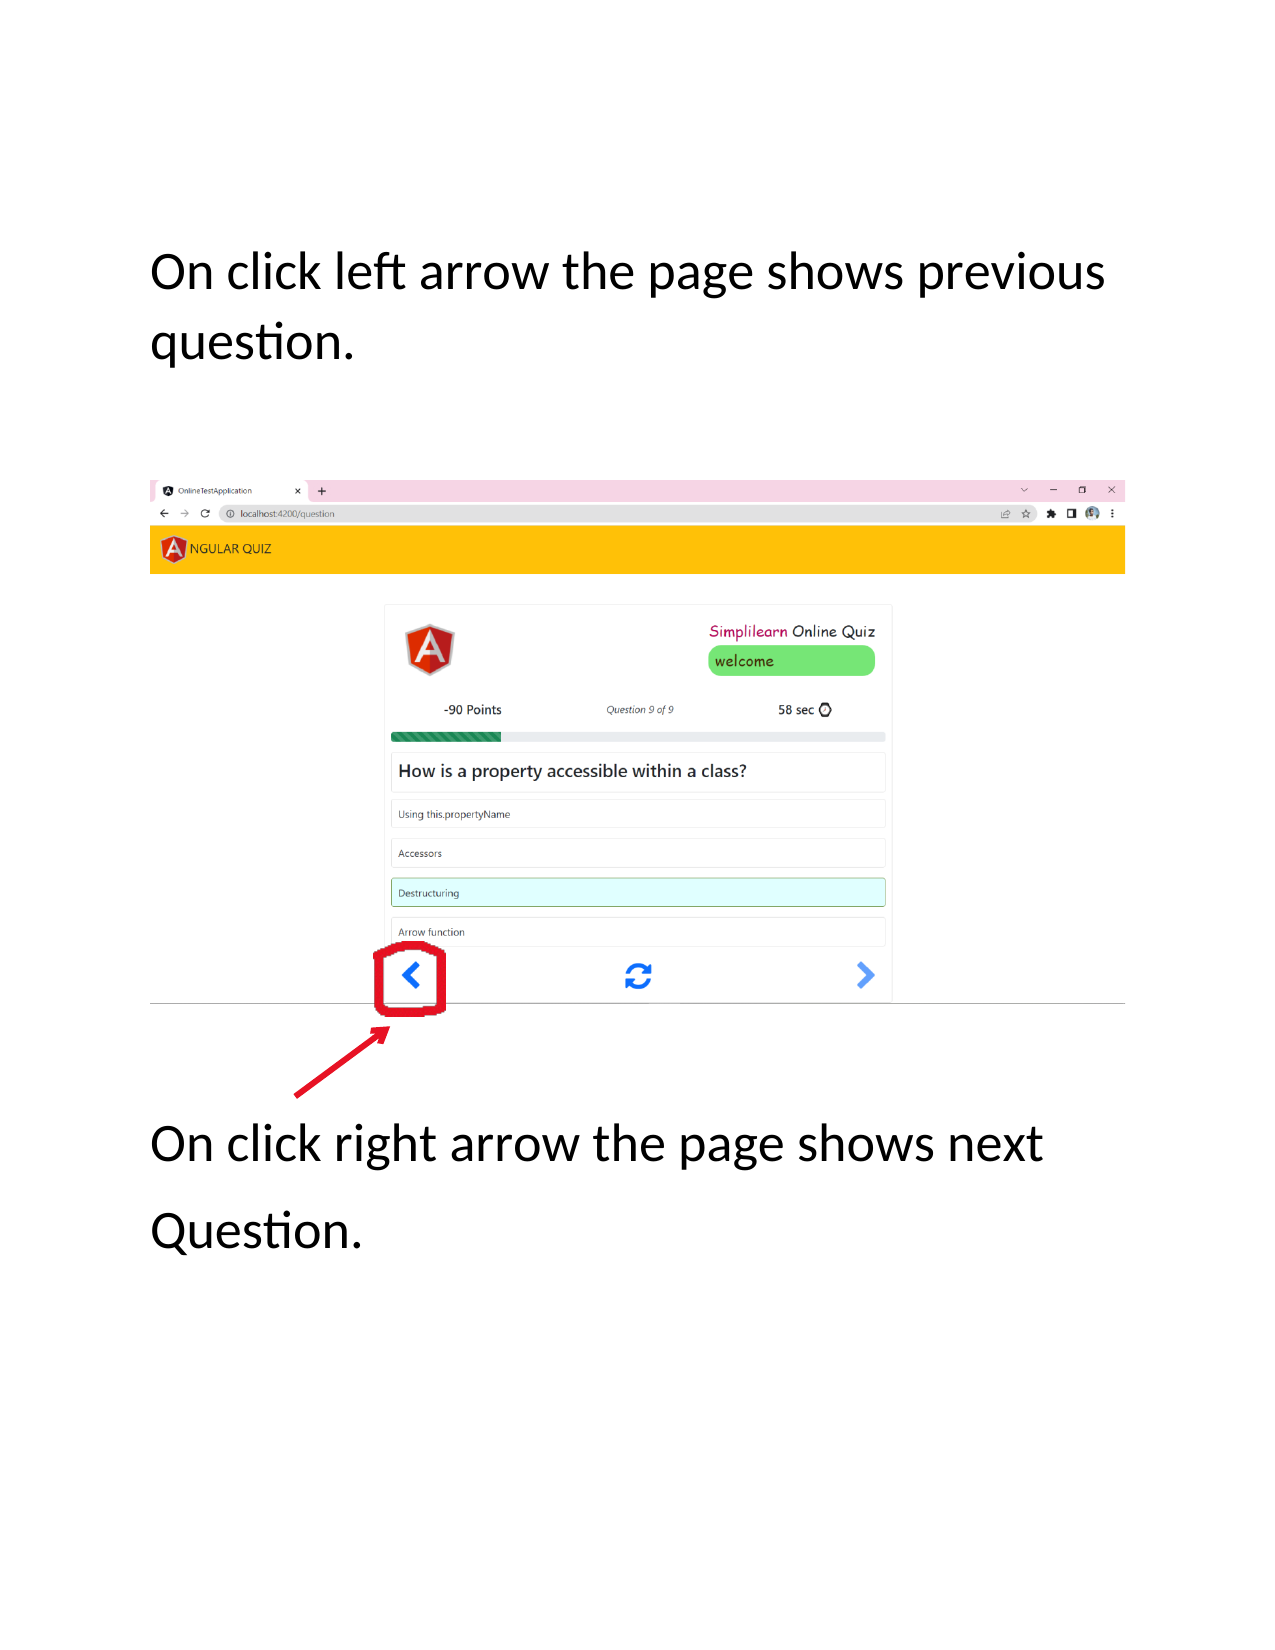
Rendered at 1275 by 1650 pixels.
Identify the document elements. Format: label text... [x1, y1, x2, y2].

text Question. [150, 1196, 1125, 1262]
text On click right arrow the page shows next [150, 1109, 1125, 1175]
picture [150, 480, 1125, 1017]
text On click left arrow the page shows previous question. [150, 237, 1125, 373]
